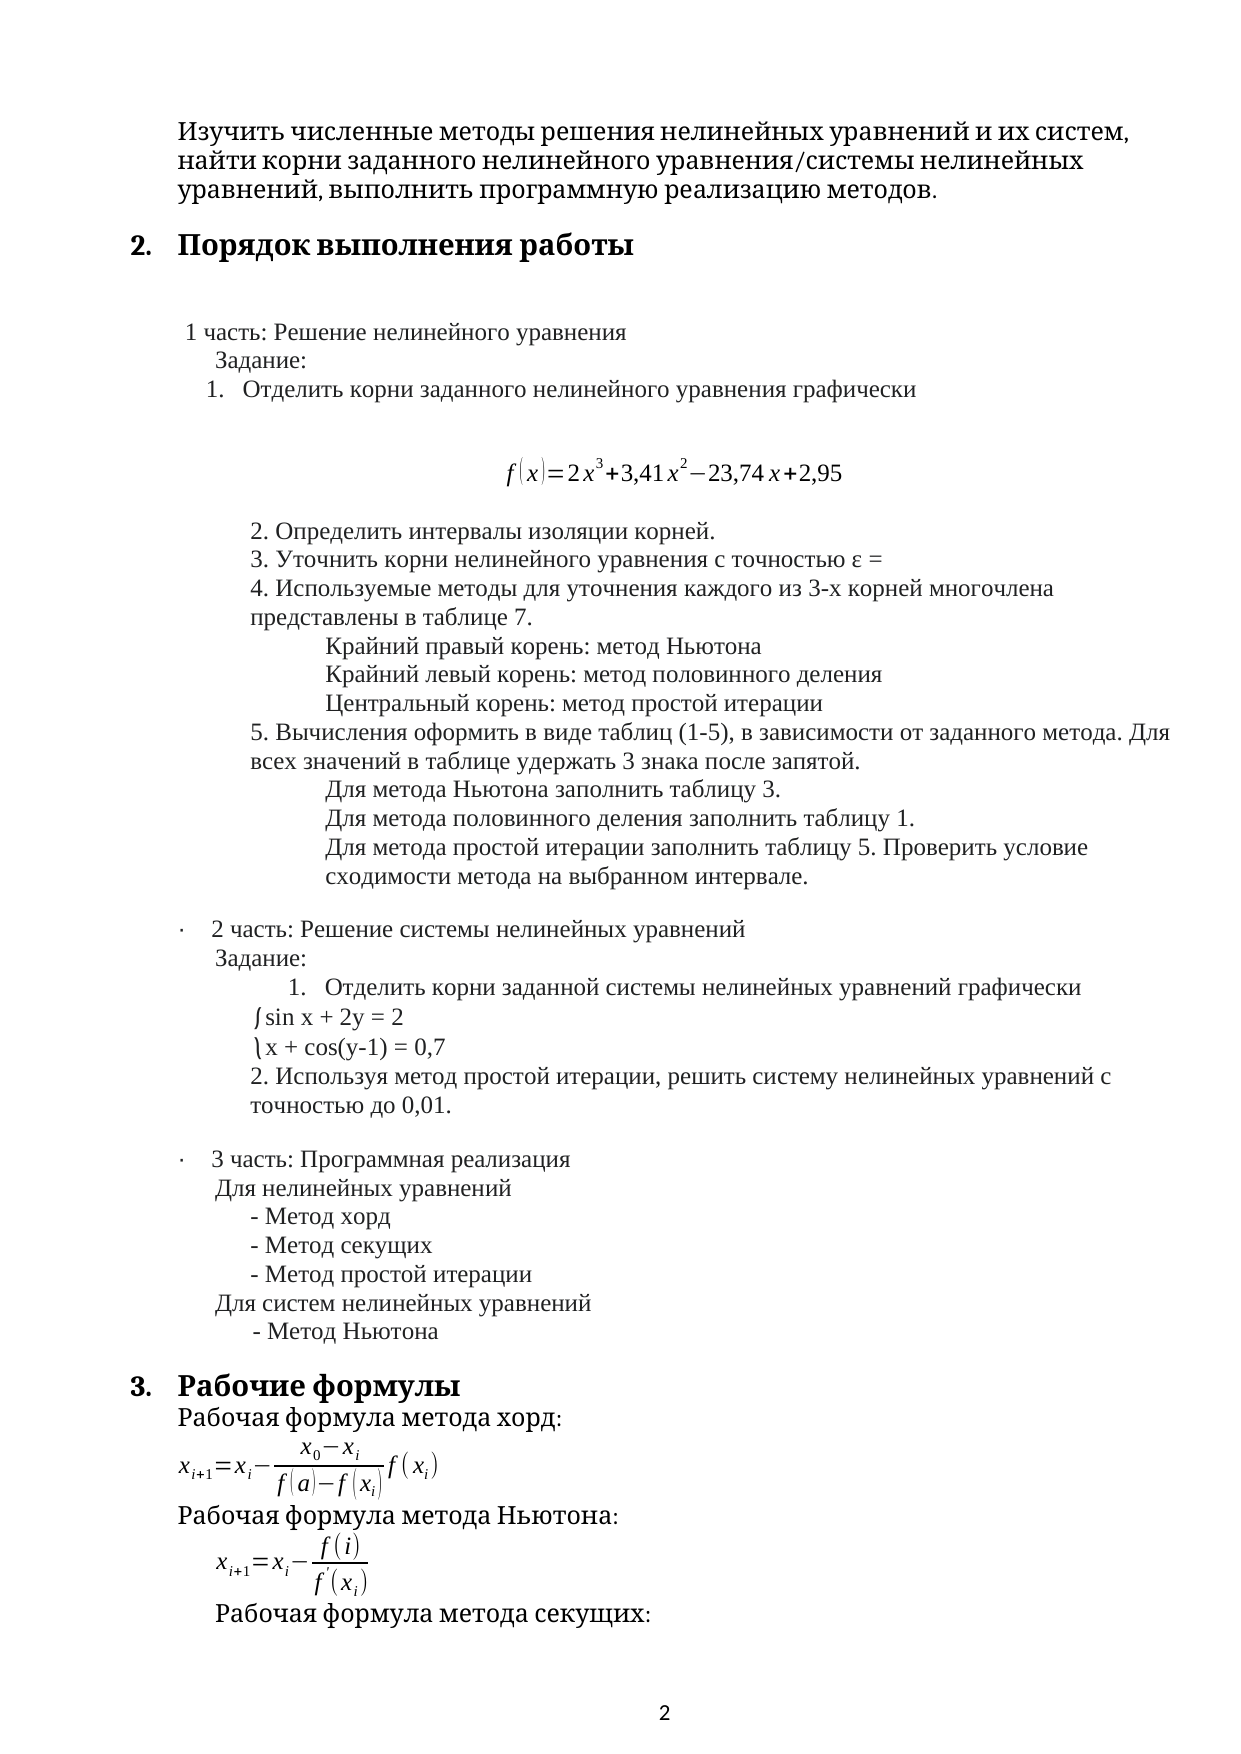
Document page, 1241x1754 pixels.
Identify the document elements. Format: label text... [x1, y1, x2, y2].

text 1 часть: Решение нелинейного уравнения [177, 317, 1170, 345]
text Для метода простой итерации заполнить таблицу 5. Проверить условие сходимости метода на выбранном интервале. [325, 832, 1170, 889]
text 4. Используемые методы для уточнения каждого из 3-х корней многочлена [250, 573, 1170, 602]
text Изучить численные методы решения нелинейных уравнений и их систем, найти корни заданного нелинейного уравнения/системы нелинейных уравнений, выполнить программную реализацию методов. [130, 118, 1171, 204]
text Для метода Ньютона заполнить таблицу 3. [325, 774, 1170, 803]
text · 2 часть: Решение системы нелинейных уравнений [177, 914, 1170, 943]
text Для нелинейных уравнений [215, 1173, 1170, 1201]
list Рабочие формулы [130, 1370, 1171, 1404]
text Для метода половинного деления заполнить таблицу 1. [325, 803, 1170, 832]
text 5. Вычисления оформить в виде таблиц (1-5), в зависимости от заданного метода. Для всех значений в таблице удержать 3 знака после запятой. [250, 717, 1170, 774]
text Рабочая формула метода Ньютона: [177, 1502, 1171, 1531]
text 2. Определить интервалы изоляции корней. [250, 516, 1170, 544]
text 1. Отделить корни заданной системы нелинейных уравнений графически [288, 972, 1170, 1001]
text Центральный корень: метод простой итерации [325, 688, 1170, 717]
text ⎰sin x + 2y = 2 [250, 1001, 1170, 1031]
text Рабочая формула метода секущих: [215, 1599, 1171, 1628]
text - Метод Ньютона [177, 1316, 1171, 1345]
text Крайний правый корень: метод Ньютона [325, 631, 1170, 659]
text 3. Уточнить корни нелинейного уравнения с точностью ε = [250, 544, 1170, 573]
text 1. Отделить корни заданного нелинейного уравнения графически [206, 374, 1170, 403]
text - Метод простой итерации [250, 1259, 1170, 1288]
text Задание: [215, 943, 1170, 972]
list Порядок выполнения работы [130, 229, 1171, 263]
text Крайний левый корень: метод половинного деления [325, 659, 1170, 688]
text 2. Используя метод простой итерации, решить систему нелинейных уравнений с точностью до 0,01. [250, 1061, 1170, 1119]
text - Метод секущих [250, 1230, 1170, 1259]
text Рабочая формула метода хорд: [177, 1404, 1171, 1432]
text - Метод хорд [250, 1201, 1170, 1230]
text ⎱x + cos(y-1) = 0,7 [250, 1031, 1170, 1061]
text представлены в таблице 7. [250, 602, 1170, 631]
text Задание: [215, 345, 1170, 374]
text · 3 часть: Программная реализация [177, 1144, 1170, 1173]
text Для систем нелинейных уравнений [215, 1288, 1170, 1316]
